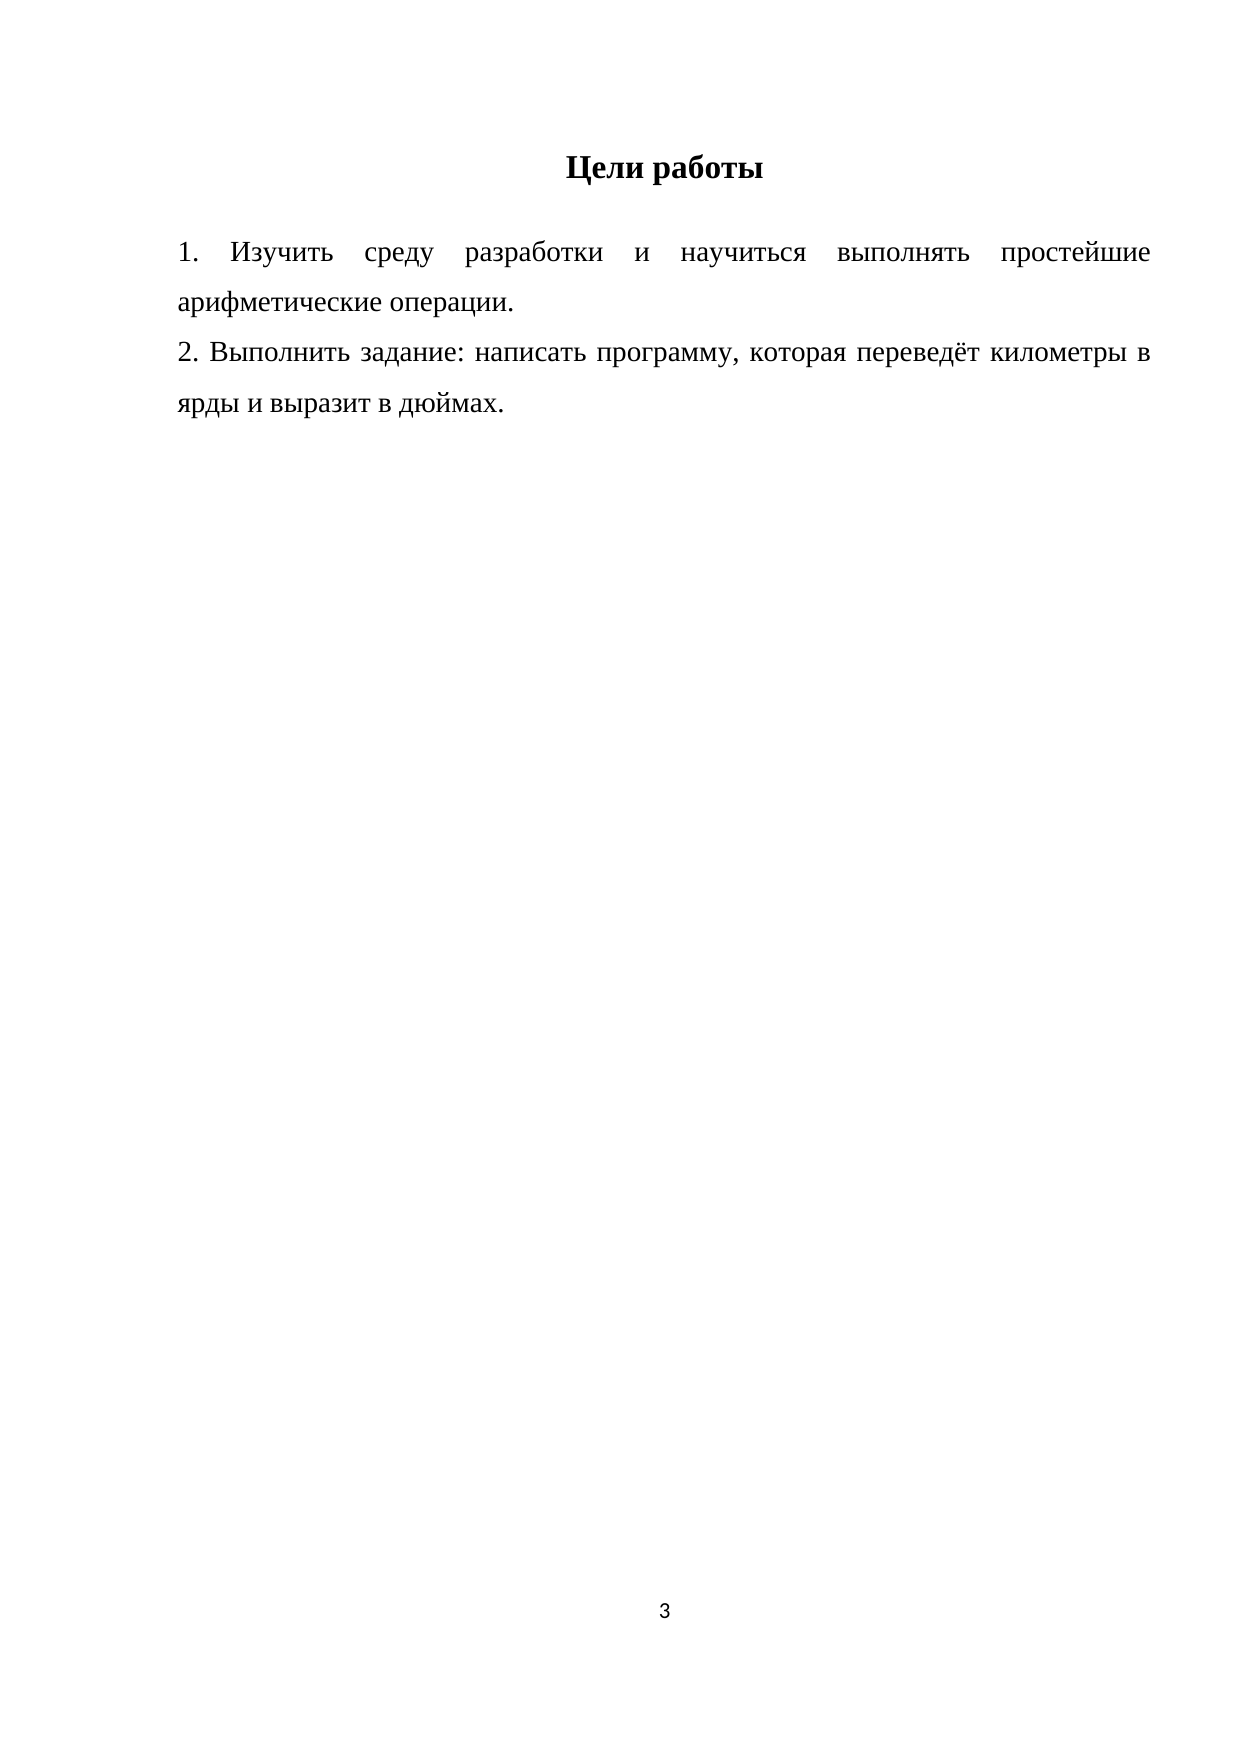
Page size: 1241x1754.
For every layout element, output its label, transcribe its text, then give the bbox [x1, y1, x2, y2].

subtitle Цели работы [177, 147, 1152, 186]
text 2. Выполнить задание: написать программу, которая переведёт километры в ярды и выразит в дюймах. [177, 334, 1152, 418]
text 1. Изучить среду разработки и научиться выполнять простейшие арифметические операции. [177, 234, 1152, 318]
